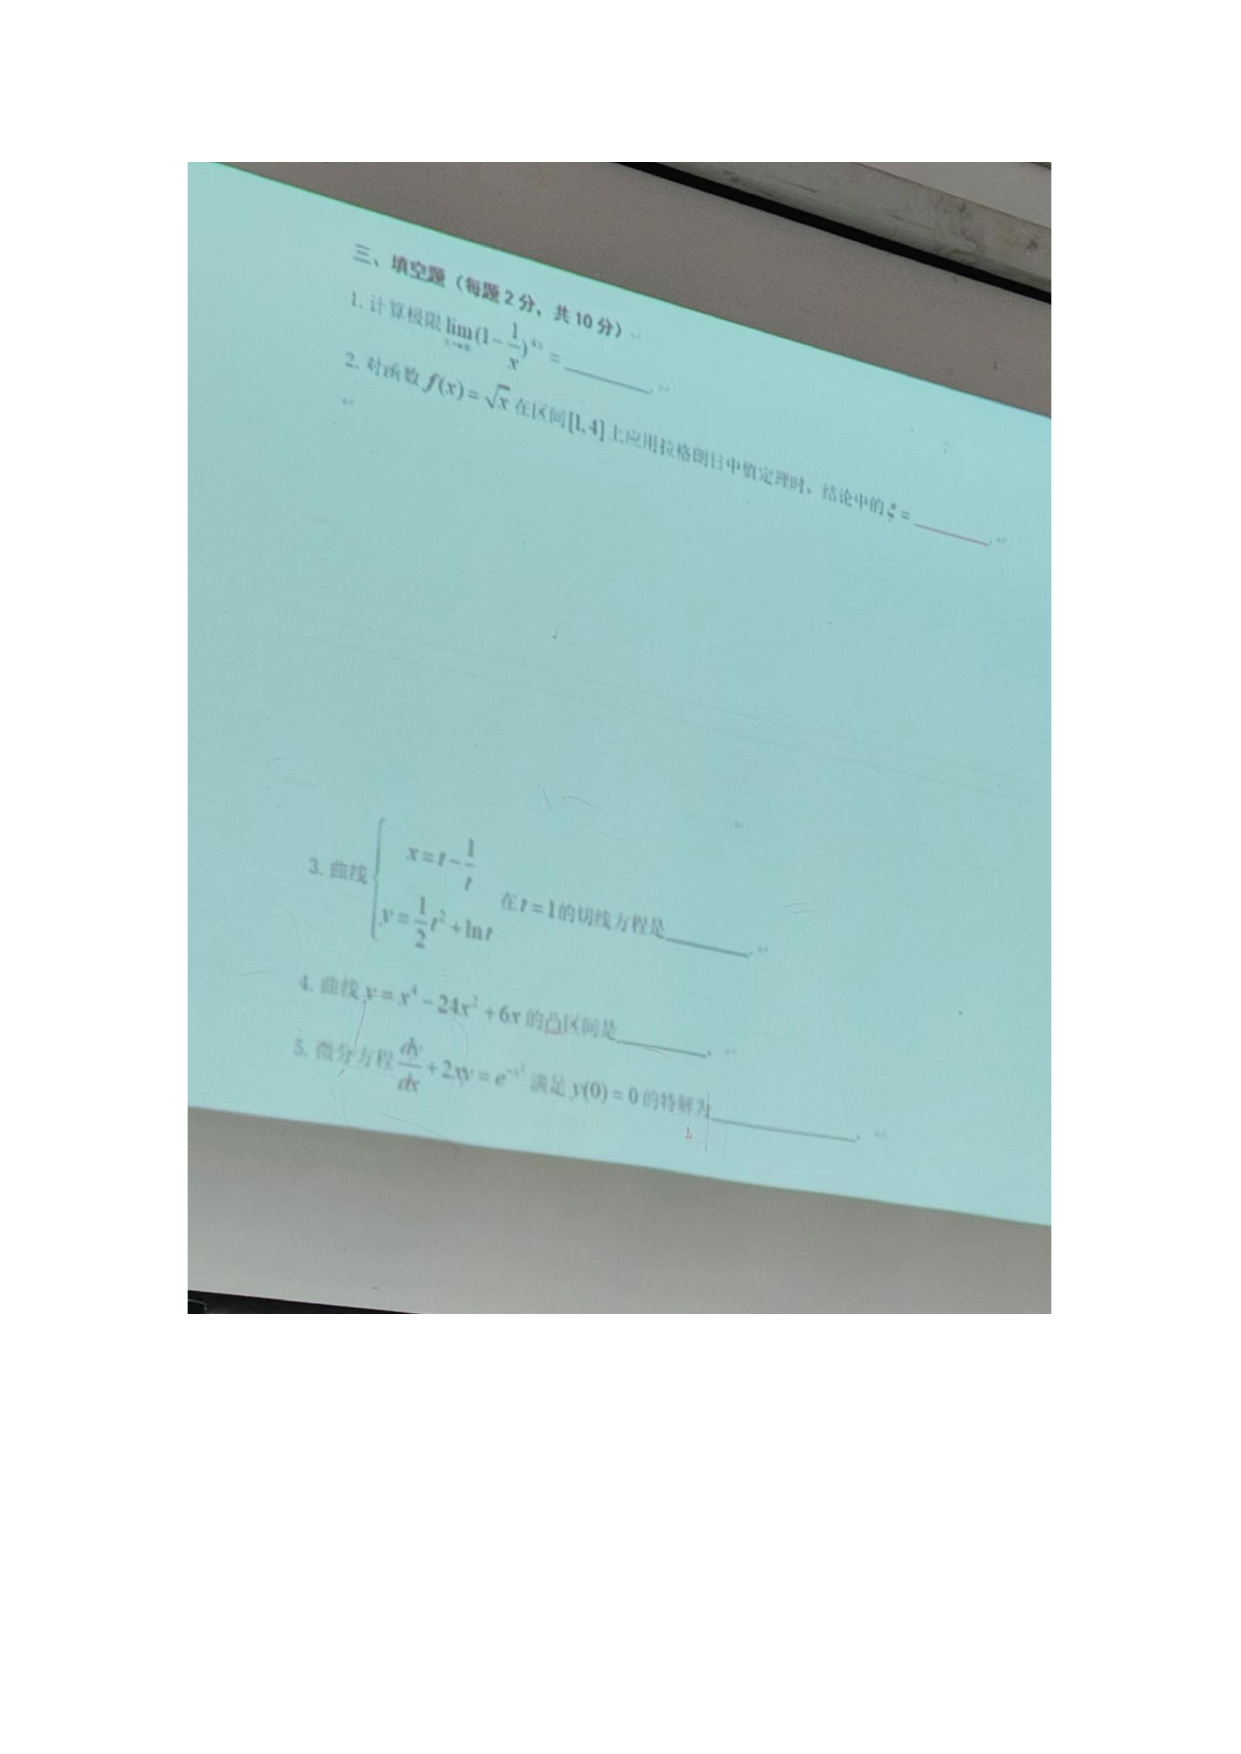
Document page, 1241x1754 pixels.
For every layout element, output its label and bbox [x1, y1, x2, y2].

picture [187, 162, 1052, 1314]
